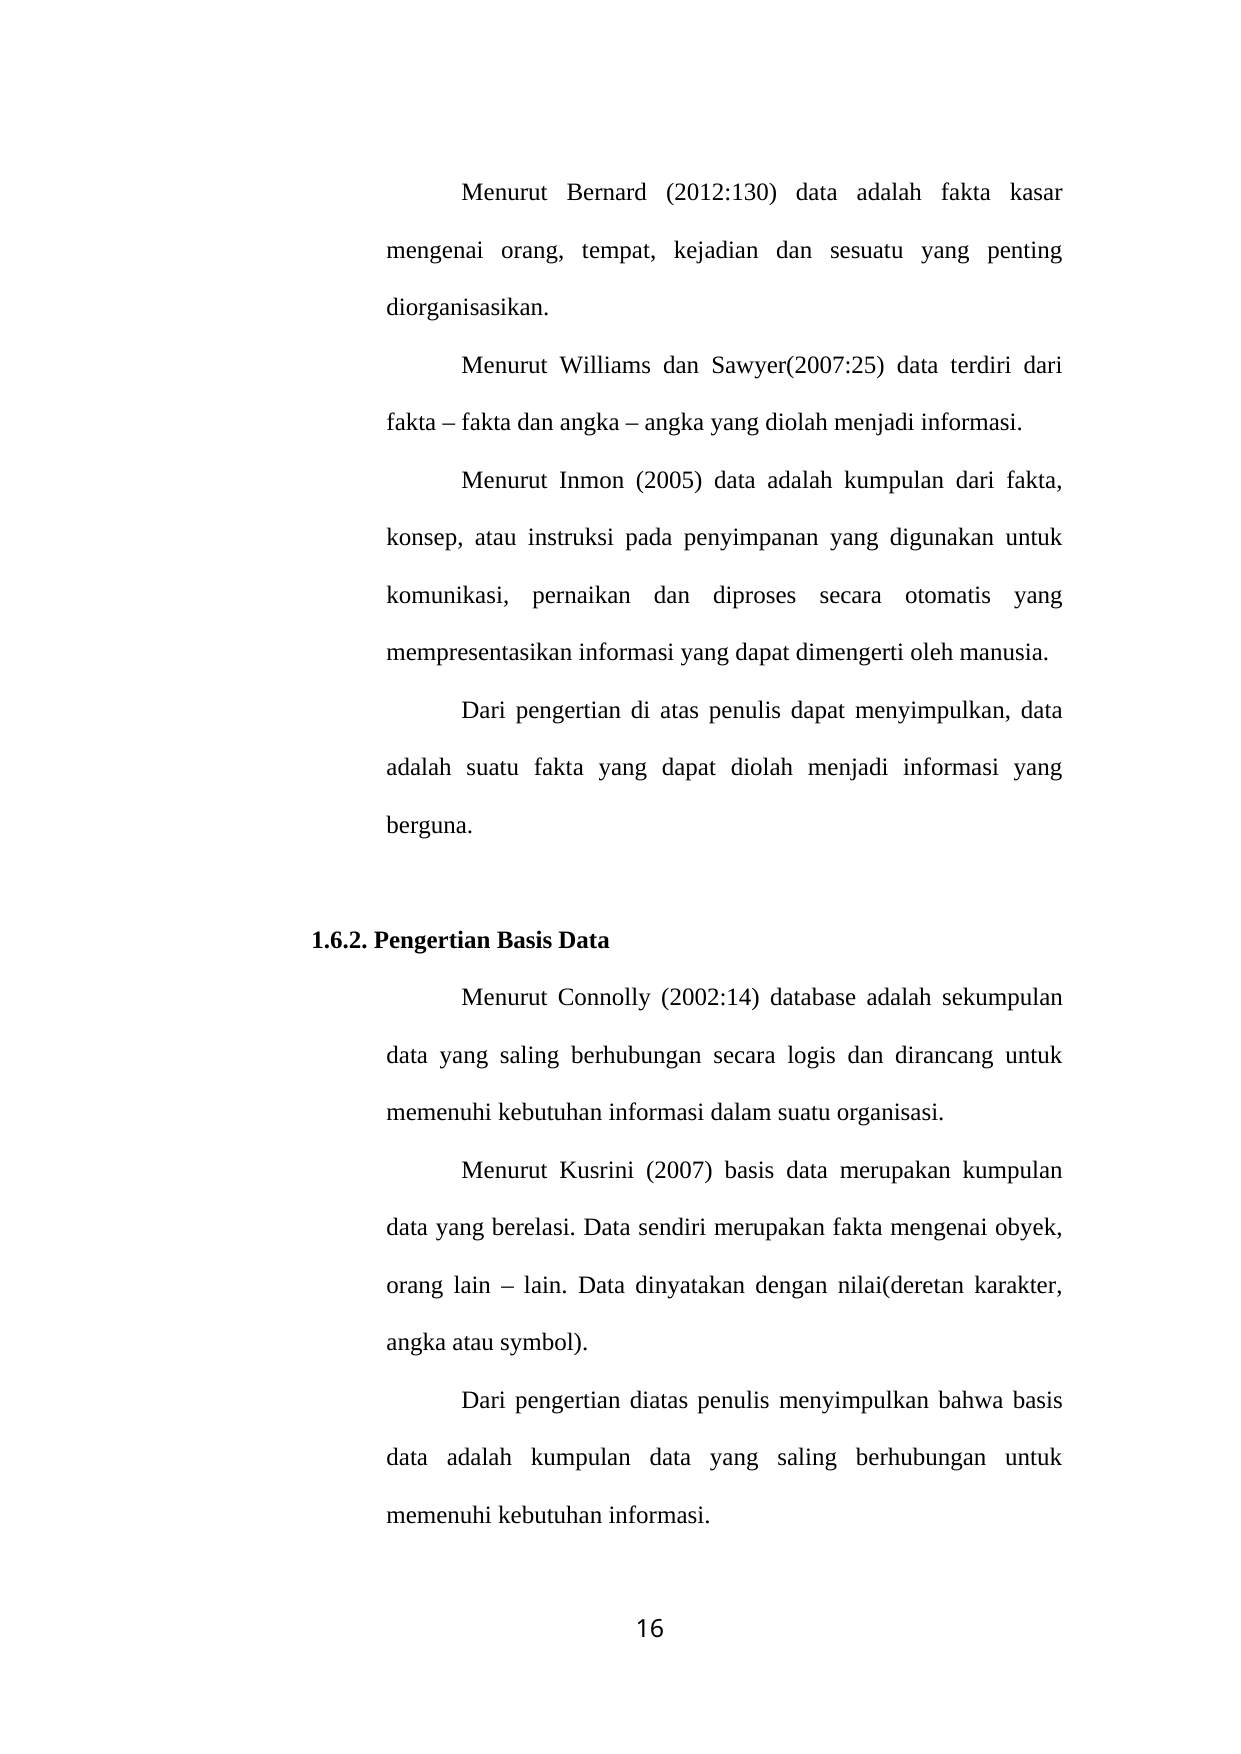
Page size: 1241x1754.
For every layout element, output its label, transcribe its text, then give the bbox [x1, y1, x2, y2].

text Menurut Inmon (2005) data adalah kumpulan dari fakta, konsep, atau instruksi pada penyimpanan yang digunakan untuk komunikasi, pernaikan dan diproses secara otomatis yang mempresentasikan informasi yang dapat dimengerti oleh manusia. [386, 465, 1063, 666]
text Dari pengertian di atas penulis dapat menyimpulkan, data adalah suatu fakta yang dapat diolah menjadi informasi yang berguna. [386, 695, 1063, 838]
text Menurut Williams dan Sawyer(2007:25) data terdiri dari fakta – fakta dan angka – angka yang diolah menjadi informasi. [386, 350, 1063, 436]
text Menurut Connolly (2002:14) database adalah sekumpulan data yang saling berhubungan secara logis dan dirancang untuk memenuhi kebutuhan informasi dalam suatu organisasi. [386, 982, 1063, 1126]
text 1.6.2. Pengertian Basis Data [236, 925, 1063, 953]
text Menurut Kusrini (2007) basis data merupakan kumpulan data yang berelasi. Data sendiri merupakan fakta mengenai obyek, orang lain – lain. Data dinyatakan dengan nilai(deretan karakter, angka atau symbol). [386, 1155, 1063, 1356]
text Menurut Bernard (2012:130) data adalah fakta kasar mengenai orang, tempat, kejadian dan sesuatu yang penting diorganisasikan. [386, 177, 1063, 321]
text Dari pengertian diatas penulis menyimpulkan bahwa basis data adalah kumpulan data yang saling berhubungan untuk memenuhi kebutuhan informasi. [386, 1385, 1063, 1528]
